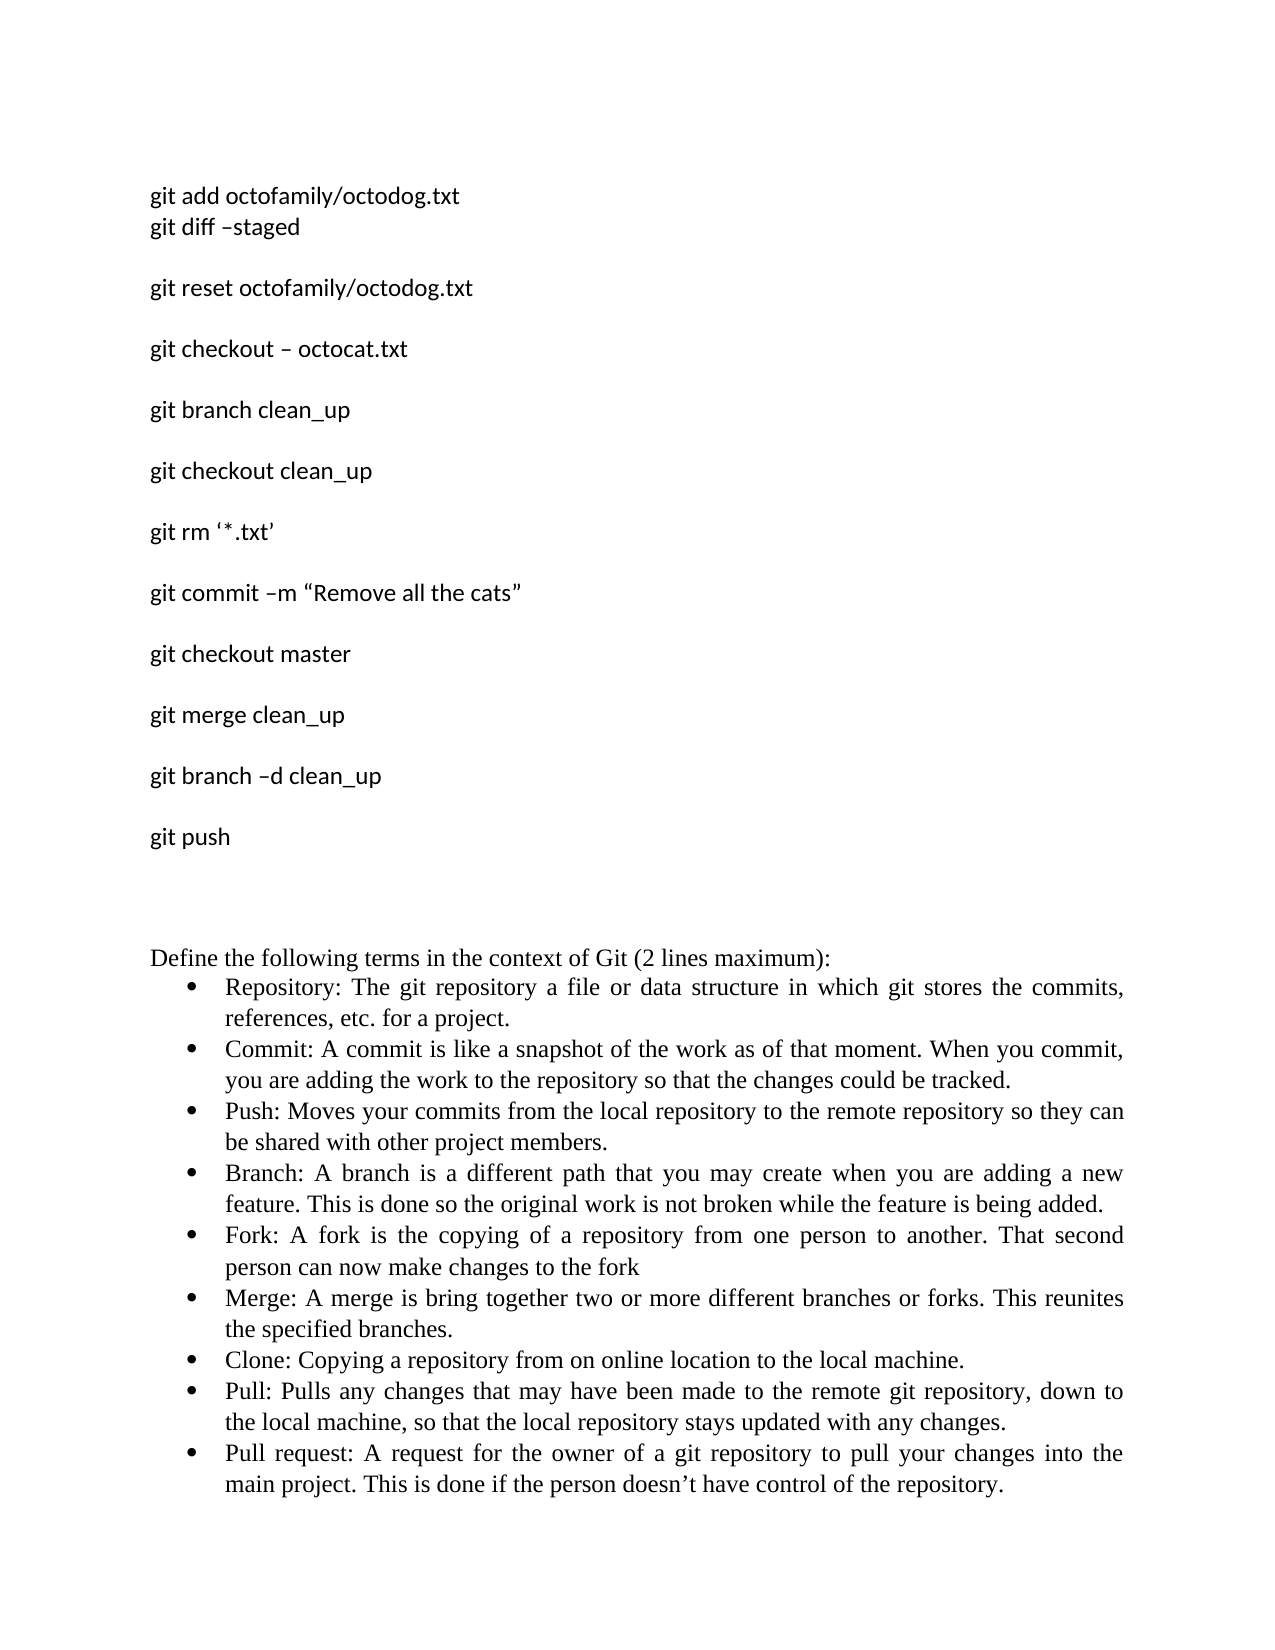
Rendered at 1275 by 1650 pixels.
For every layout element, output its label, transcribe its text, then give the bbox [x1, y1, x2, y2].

list Branch: A branch is a different path that you may create when you are adding a new feature. This is done so the original work is not broken while the feature is being added. [187, 1158, 1125, 1218]
list Fork: A fork is the copying of a repository from one person to another. That second person can now make changes to the fork [187, 1221, 1125, 1280]
text git commit –m “Remove all the cats” [150, 577, 1125, 608]
list Merge: A merge is bring together two or more different branches or forks. This reunites the specified branches. [187, 1283, 1125, 1342]
text git branch –d clean_up [150, 760, 1125, 791]
text git checkout – octocat.txt [150, 333, 1125, 364]
text git reset octofamily/octodog.txt [150, 272, 1125, 303]
text git branch clean_up [150, 394, 1125, 425]
list Repository: The git repository a file or data structure in which git stores the commits, references, etc. for a project. [187, 972, 1125, 1032]
text git rm ‘*.txt’ [150, 516, 1125, 547]
text git push [150, 821, 1125, 852]
text git checkout clean_up [150, 455, 1125, 486]
text Define the following terms in the context of Git (2 lines maximum): [150, 943, 1125, 972]
text git add octofamily/octodog.txt [150, 181, 1125, 211]
text git checkout master [150, 638, 1125, 669]
list Commit: A commit is like a snapshot of the work as of that moment. When you commit, you are adding the work to the repository so that the changes could be tracked. [187, 1034, 1125, 1094]
list Pull: Pulls any changes that may have been made to the remote git repository, down to the local machine, so that the local repository stays updated with any changes. [187, 1376, 1125, 1436]
text git diff –staged [150, 211, 1125, 242]
list Clone: Copying a repository from on online location to the local machine. [187, 1345, 1125, 1373]
list Push: Moves your commits from the local repository to the remote repository so they can be shared with other project members. [187, 1096, 1125, 1156]
text git merge clean_up [150, 699, 1125, 730]
list Pull request: A request for the owner of a git repository to pull your changes into the main project. This is done if the person doesn’t have control of the repository. [187, 1438, 1125, 1498]
